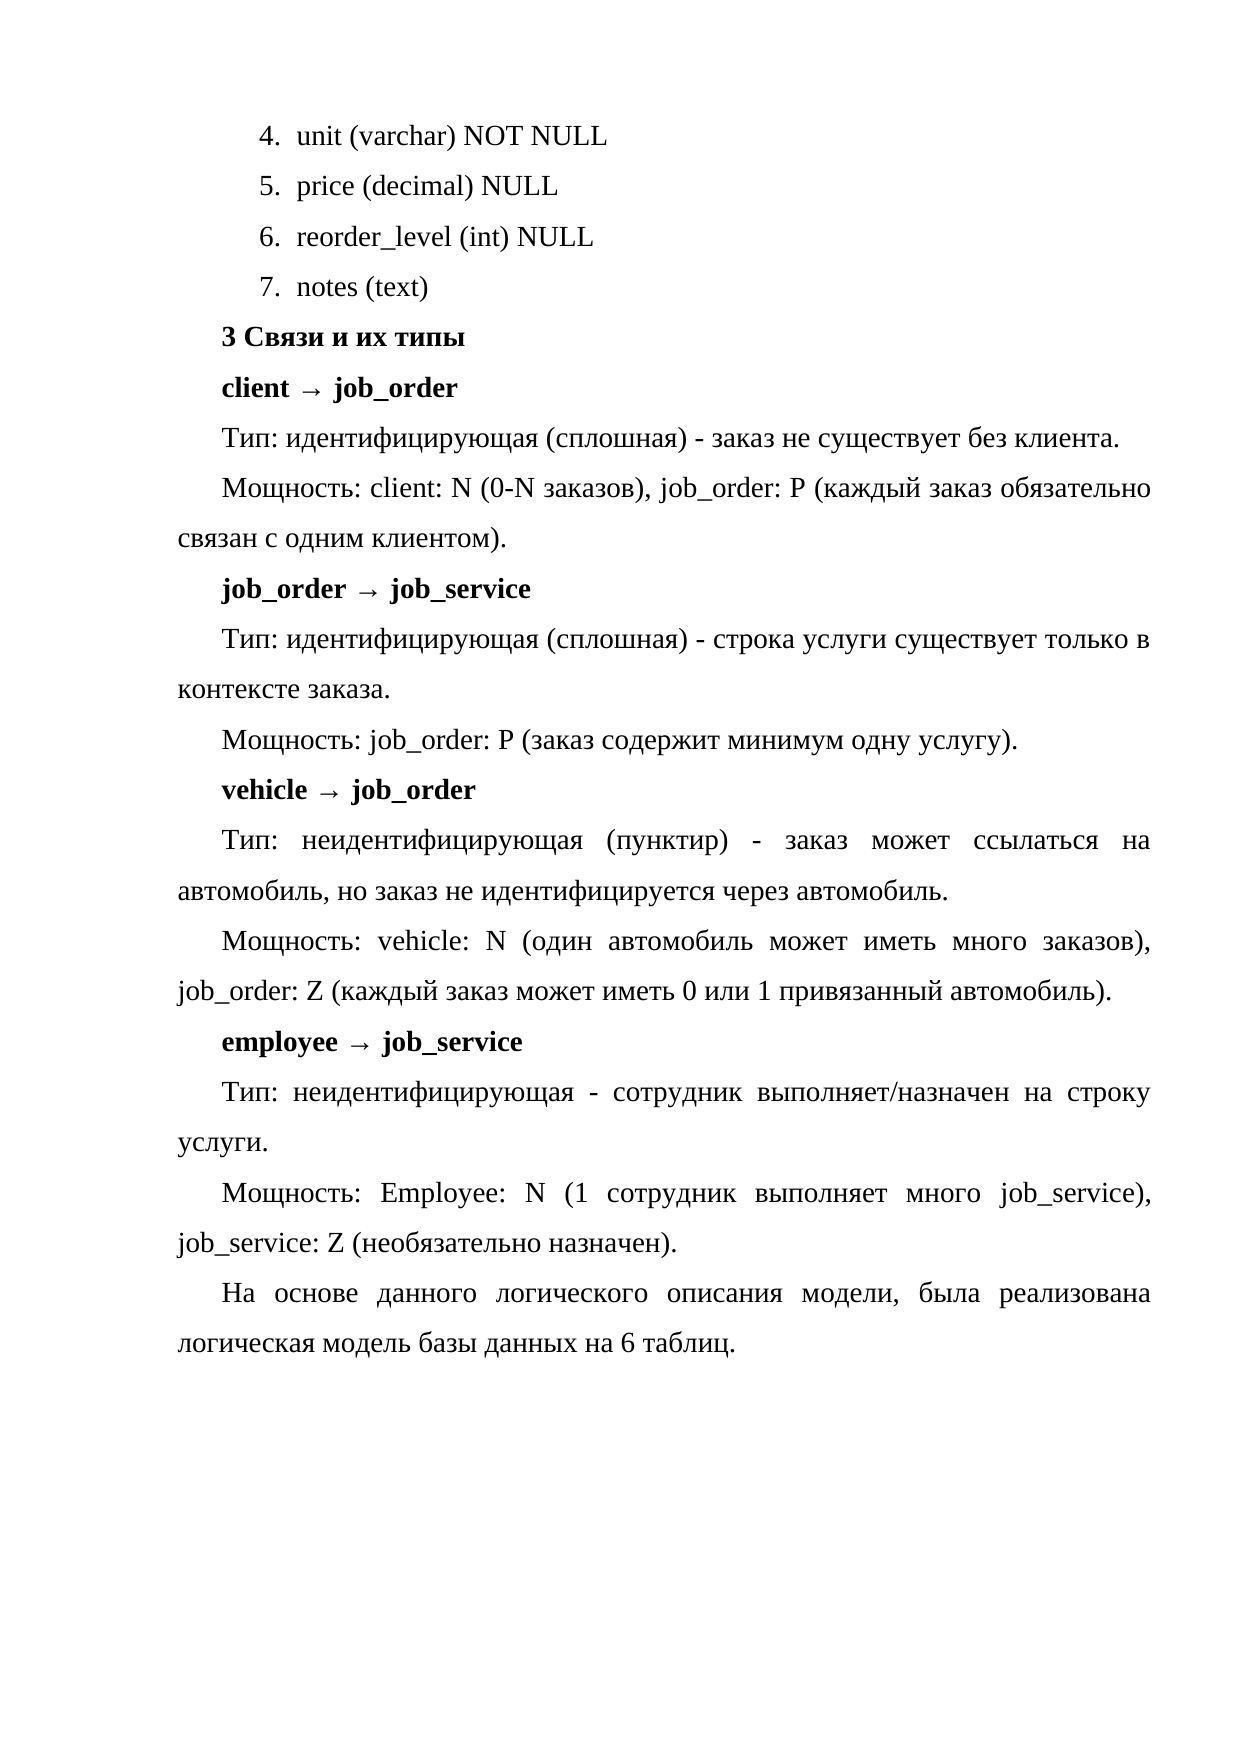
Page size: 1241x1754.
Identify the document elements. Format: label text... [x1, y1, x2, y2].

list price (decimal) NULL [259, 168, 1152, 202]
text client → job_order [177, 370, 1152, 403]
text Тип: идентифицирующая (сплошная) - строка услуги существует только в контексте заказа. [177, 621, 1152, 705]
text На основе данного логического описания модели, была реализована логическая модель базы данных на 6 таблиц. [177, 1275, 1152, 1359]
text Тип: неидентифицирующая - сотрудник выполняет/назначен на строку услуги. [177, 1074, 1152, 1158]
list reorder_level (int) NULL [259, 219, 1152, 252]
text employee → job_service [177, 1024, 1152, 1057]
text Мощность: client: N (0-N заказов), job_order: P (каждый заказ обязательно связан с одним клиентом). [177, 470, 1152, 554]
text vehicle → job_order [177, 772, 1152, 806]
list unit (varchar) NOT NULL [259, 118, 1152, 152]
text Тип: идентифицирующая (сплошная) - заказ не существует без клиента. [177, 420, 1152, 453]
text 3 Связи и их типы [177, 319, 1152, 353]
text Мощность: vehicle: N (один автомобиль может иметь много заказов), job_order: Z (каждый заказ может иметь 0 или 1 привязанный автомобиль). [177, 923, 1152, 1007]
text Мощность: Employee: N (1 сотрудник выполняет много job_service), job_service: Z (необязательно назначен). [177, 1175, 1152, 1258]
list notes (text) [259, 269, 1152, 303]
text job_order → job_service [177, 571, 1152, 604]
text Тип: неидентифицирующая (пунктир) - заказ может ссылаться на автомобиль, но заказ не идентифицируется через автомобиль. [177, 822, 1152, 906]
text Мощность: job_order: P (заказ содержит минимум одну услугу). [177, 722, 1152, 755]
